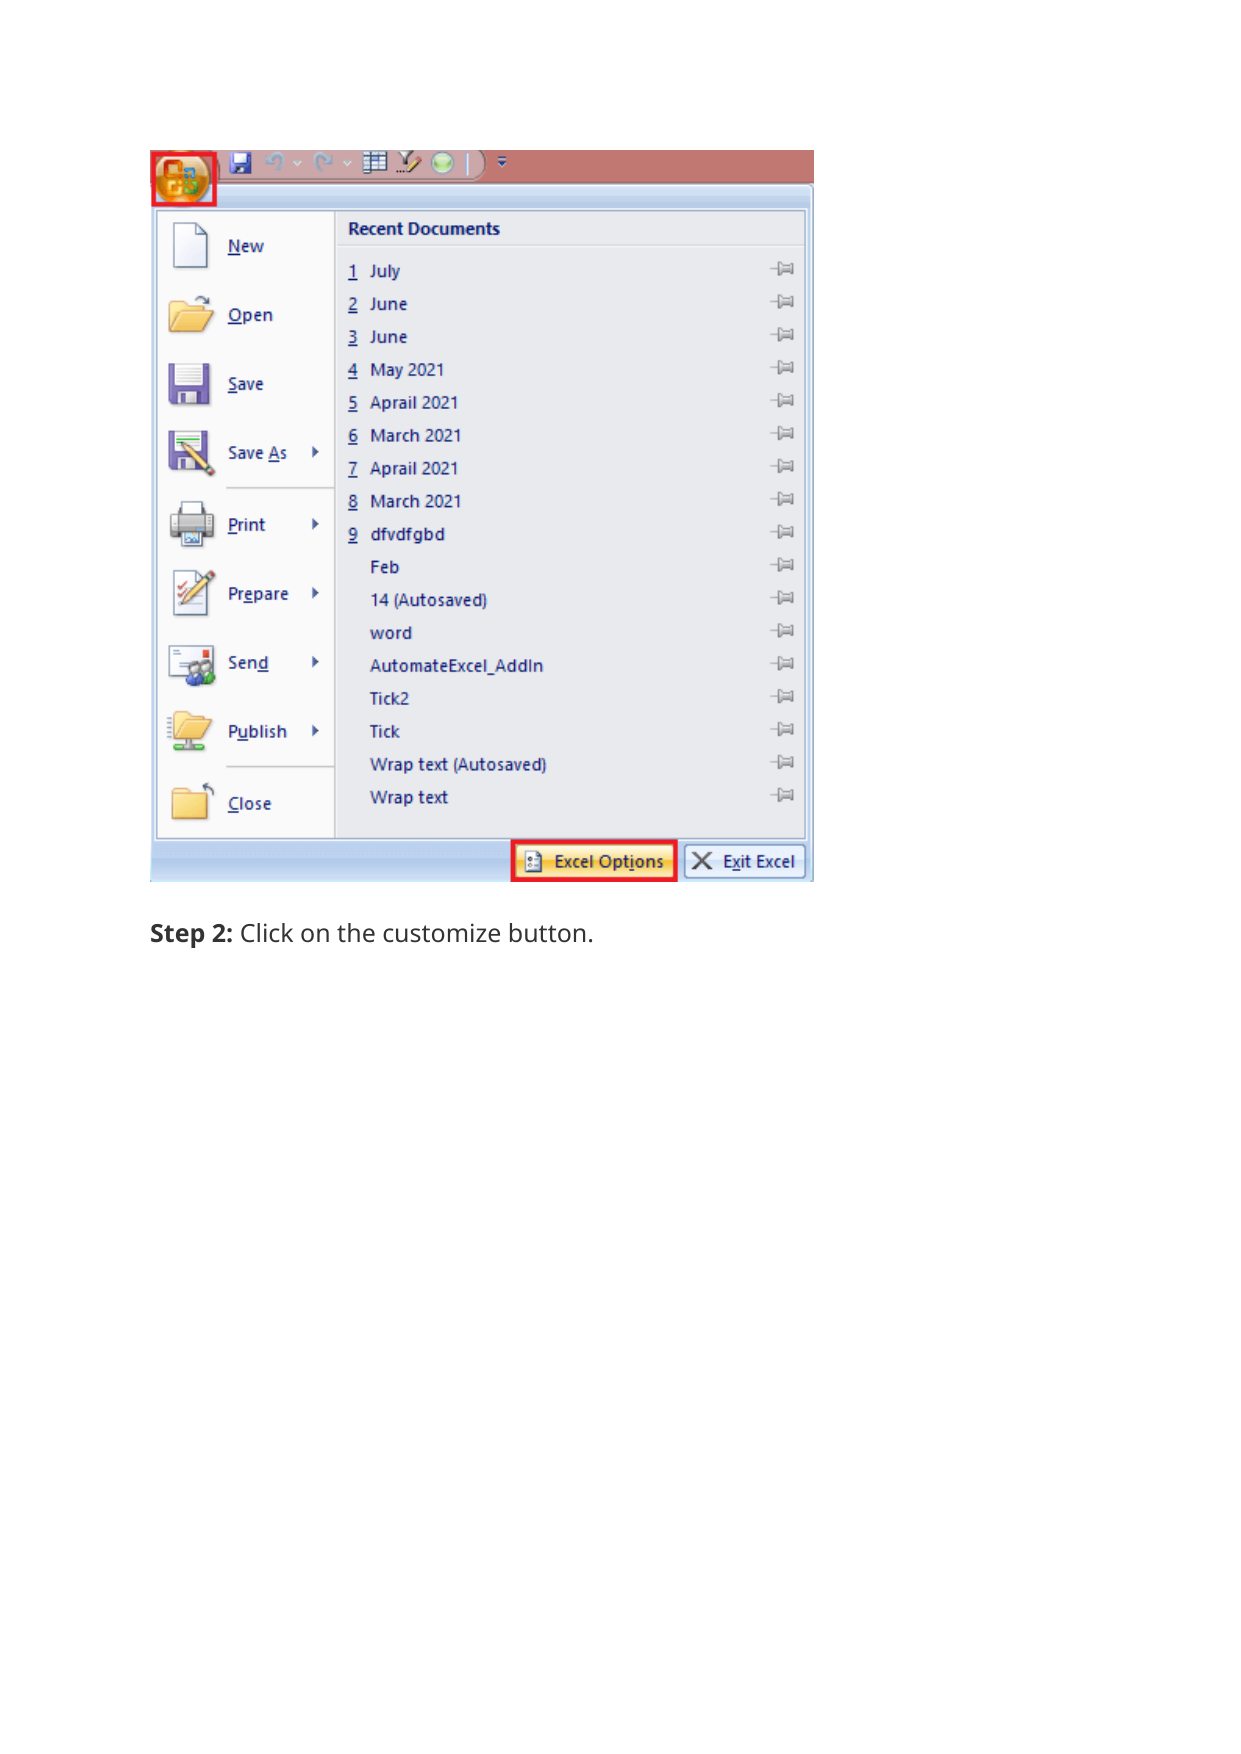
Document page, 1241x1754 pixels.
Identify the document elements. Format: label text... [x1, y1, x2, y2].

text Step 2: Click on the customize button. [150, 916, 1090, 950]
picture [150, 150, 814, 882]
